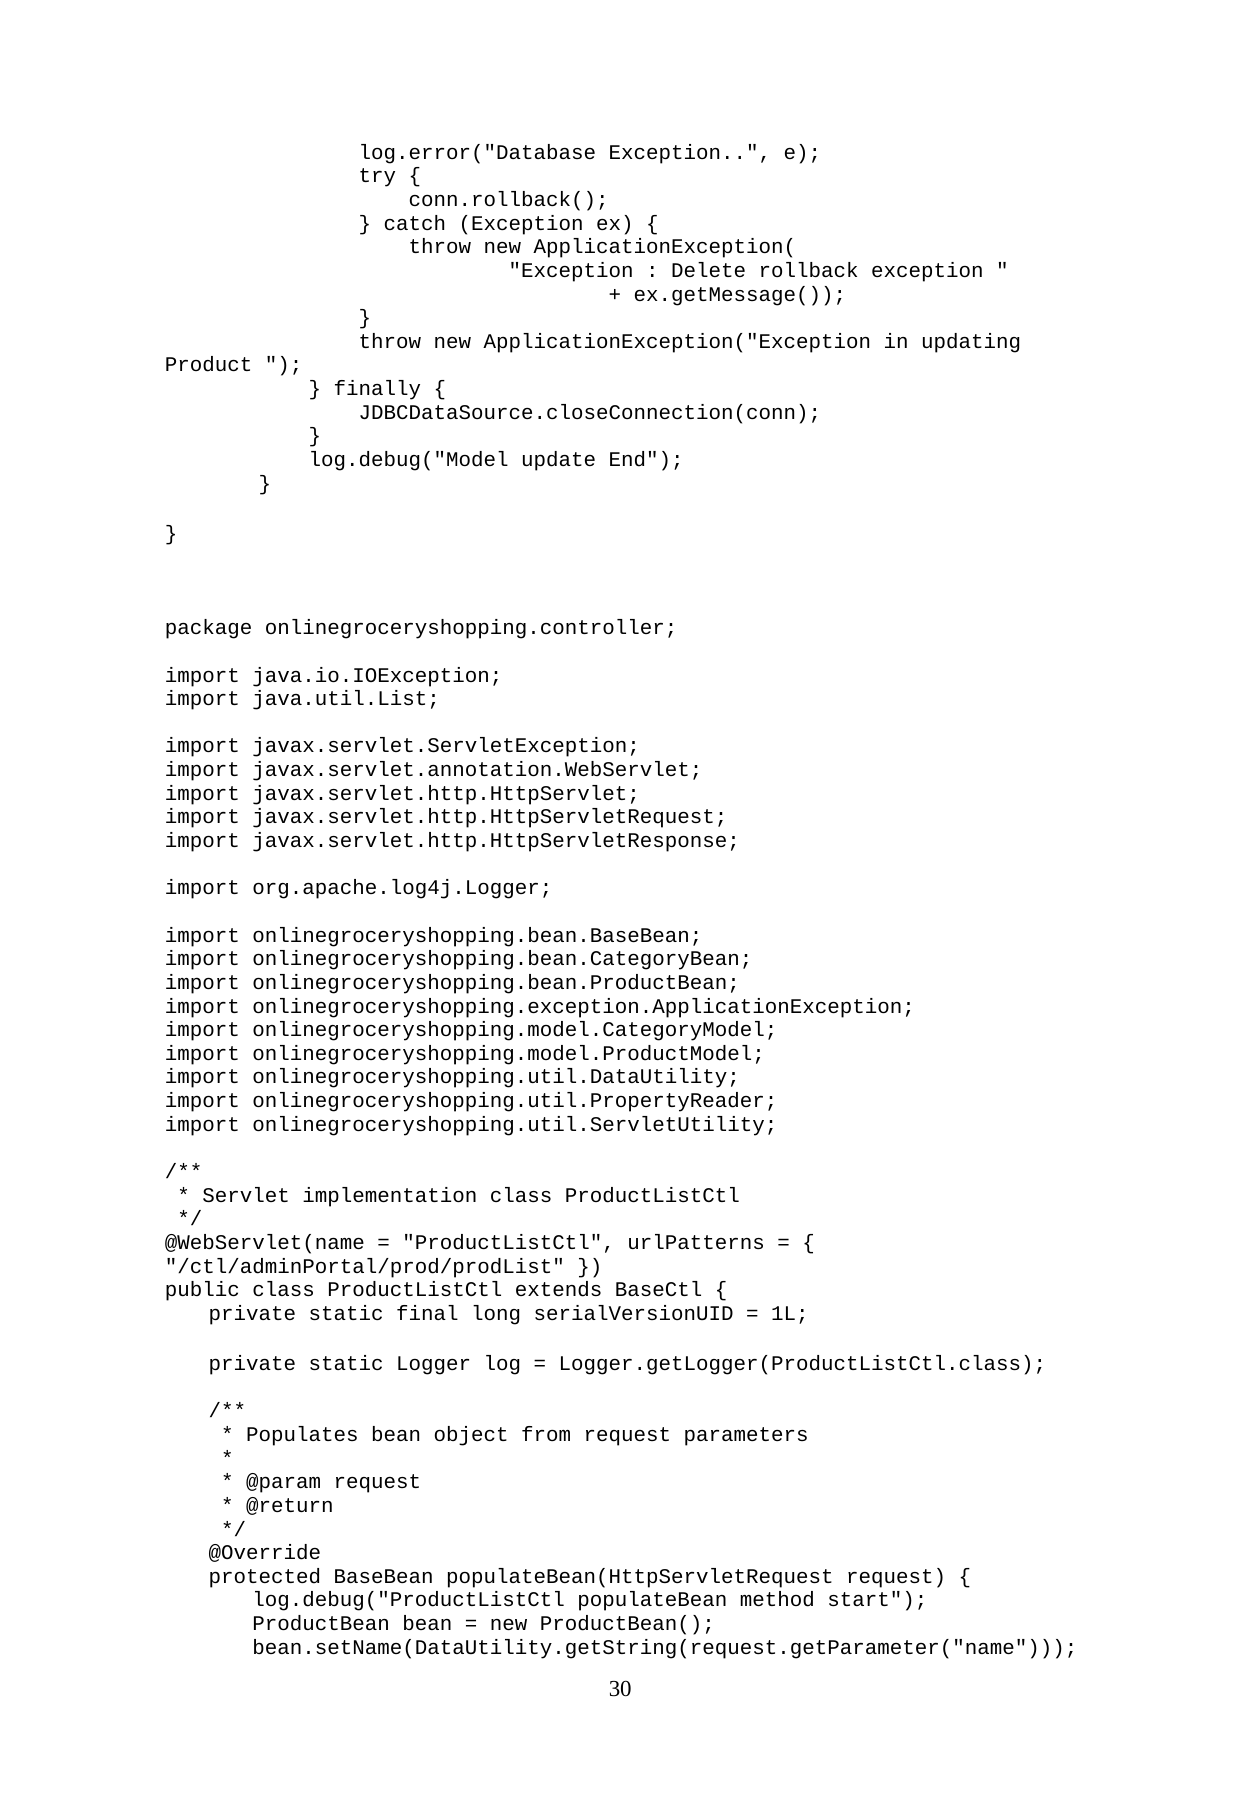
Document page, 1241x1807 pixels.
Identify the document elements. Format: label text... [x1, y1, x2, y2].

text log.debug("ProductListCtl populateBean method start"); [164, 1589, 1078, 1613]
text * Populates bean object from request parameters [164, 1424, 1078, 1448]
text } [164, 425, 1078, 449]
text JDBCDataSource.closeConnection(conn); [164, 402, 1078, 425]
text import java.util.List; [164, 688, 1078, 712]
text private static Logger log = Logger.getLogger(ProductListCtl.class); [164, 1353, 1078, 1377]
text import javax.servlet.http.HttpServletResponse; [164, 830, 1078, 854]
text * [164, 1448, 1078, 1471]
text import org.apache.log4j.Logger; [164, 877, 1078, 901]
text @WebServlet(name = "ProductListCtl", urlPatterns = { "/ctl/adminPortal/prod/prodList" }) [164, 1232, 1078, 1279]
text import java.io.IOException; [164, 664, 1078, 688]
text } [164, 307, 1078, 331]
text /** [164, 1161, 1078, 1185]
text */ [164, 1208, 1078, 1232]
text log.debug("Model update End"); [164, 449, 1078, 473]
text import javax.servlet.ServletException; [164, 736, 1078, 759]
text log.error("Database Exception..", e); [164, 142, 1078, 165]
text bean.setName(DataUtility.getString(request.getParameter("name"))); [164, 1637, 1078, 1660]
text import onlinegroceryshopping.model.ProductModel; [164, 1043, 1078, 1067]
text } finally { [164, 378, 1078, 402]
text import onlinegroceryshopping.util.PropertyReader; [164, 1090, 1078, 1114]
text + ex.getMessage()); [164, 283, 1078, 307]
text * @return [164, 1495, 1078, 1518]
text package onlinegroceryshopping.controller; [164, 617, 1078, 641]
text import onlinegroceryshopping.bean.BaseBean; [164, 925, 1078, 948]
text ProductBean bean = new ProductBean(); [164, 1613, 1078, 1637]
text import javax.servlet.http.HttpServlet; [164, 783, 1078, 806]
text import onlinegroceryshopping.util.ServletUtility; [164, 1114, 1078, 1137]
text conn.rollback(); [164, 189, 1078, 213]
text * Servlet implementation class ProductListCtl [164, 1185, 1078, 1208]
text } catch (Exception ex) { [164, 213, 1078, 236]
text throw new ApplicationException("Exception in updating Product "); [164, 331, 1078, 378]
text */ [164, 1518, 1078, 1542]
text import javax.servlet.http.HttpServletRequest; [164, 806, 1078, 830]
text /** [164, 1400, 1078, 1424]
text import onlinegroceryshopping.bean.ProductBean; [164, 972, 1078, 996]
text } [164, 473, 1078, 496]
text import onlinegroceryshopping.util.DataUtility; [164, 1067, 1078, 1090]
text try { [164, 165, 1078, 189]
text import javax.servlet.annotation.WebServlet; [164, 759, 1078, 783]
text } [164, 523, 1078, 546]
text public class ProductListCtl extends BaseCtl { [164, 1279, 1078, 1303]
text protected BaseBean populateBean(HttpServletRequest request) { [164, 1566, 1078, 1589]
text * @param request [164, 1471, 1078, 1495]
text @Override [164, 1542, 1078, 1566]
text "Exception : Delete rollback exception " [164, 260, 1078, 283]
text throw new ApplicationException( [164, 236, 1078, 260]
text import onlinegroceryshopping.exception.ApplicationException; [164, 996, 1078, 1019]
text private static final long serialVersionUID = 1L; [164, 1303, 1078, 1327]
text import onlinegroceryshopping.model.CategoryModel; [164, 1019, 1078, 1043]
text import onlinegroceryshopping.bean.CategoryBean; [164, 948, 1078, 972]
